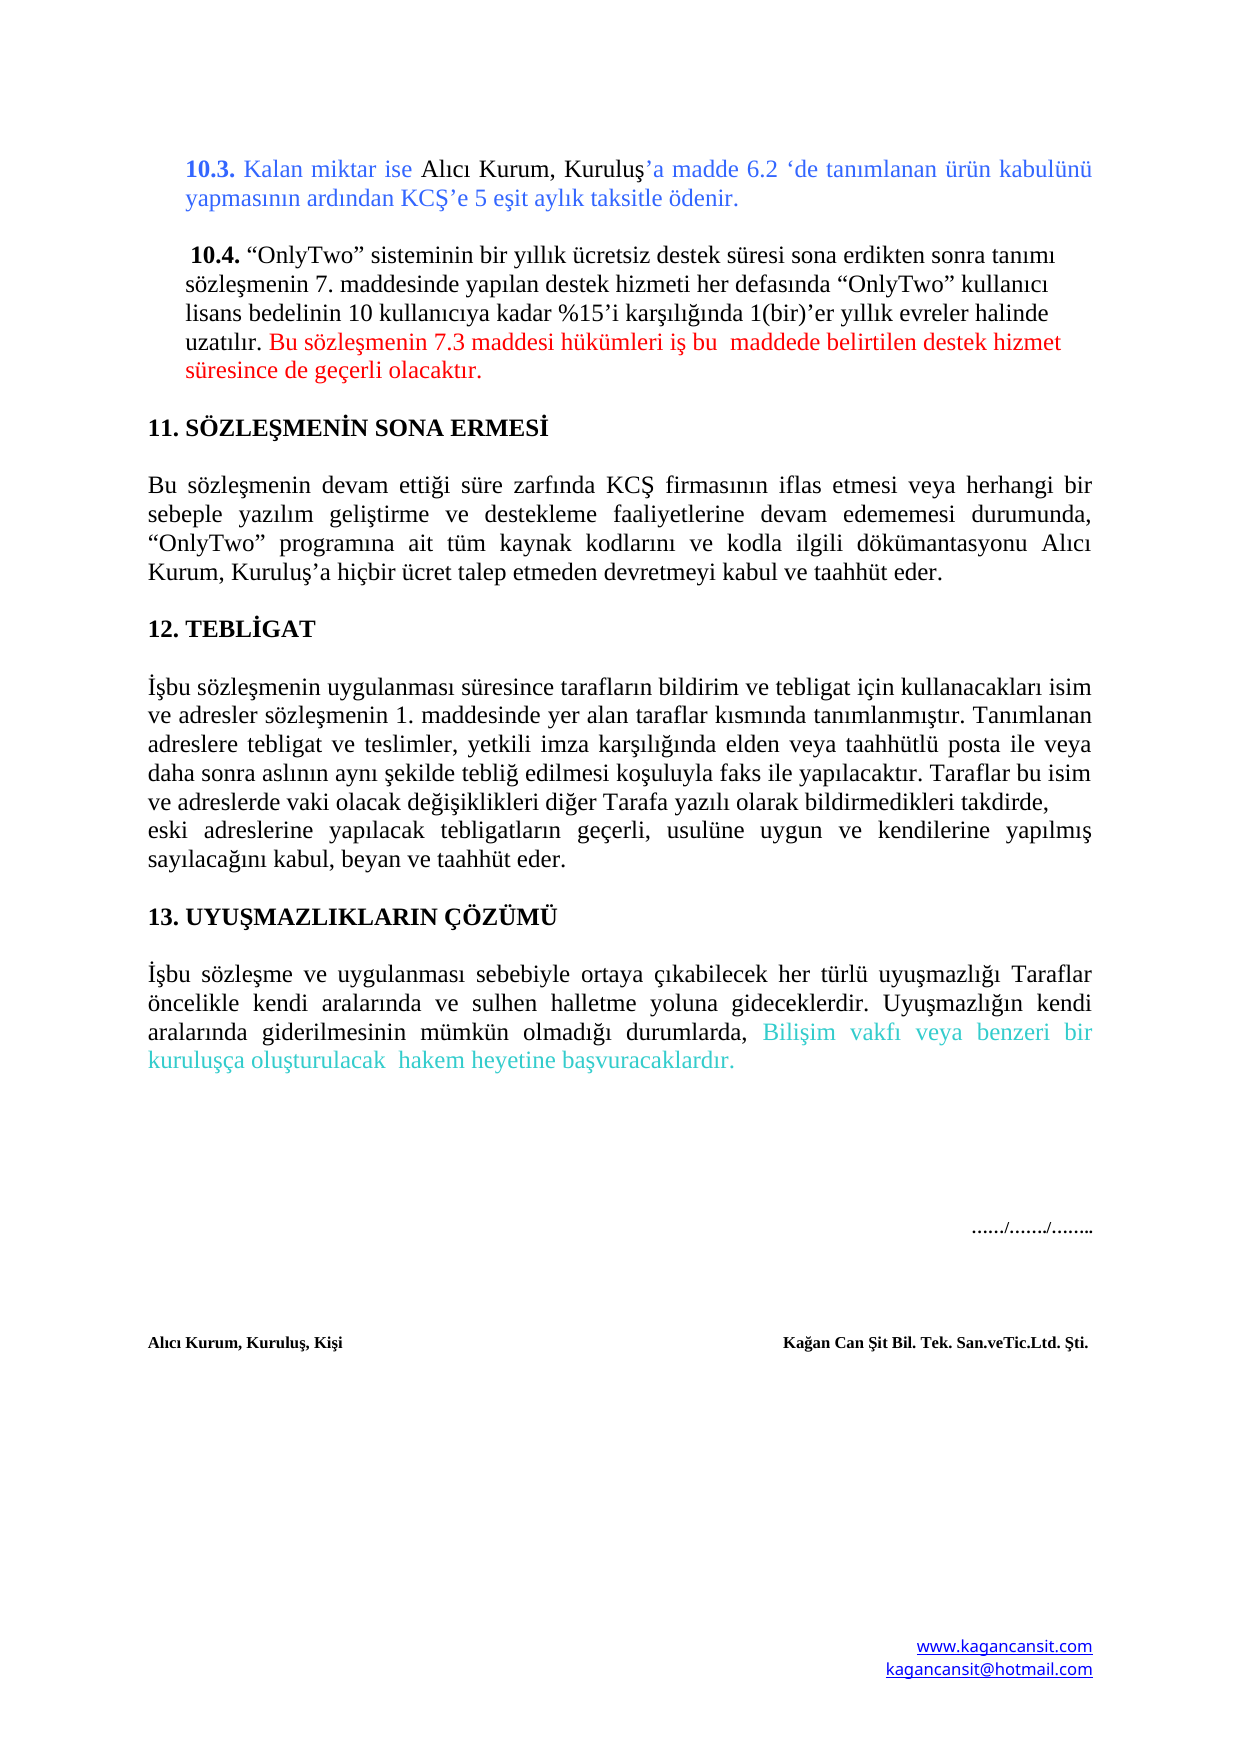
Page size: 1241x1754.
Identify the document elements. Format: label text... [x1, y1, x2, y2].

text eski adreslerine yapılacak tebligatların geçerli, usulüne uygun ve kendilerine yapılmış sayılacağını kabul, beyan ve taahhüt eder. [148, 816, 1093, 873]
text 11. SÖZLEŞMENİN SONA ERMESİ [148, 413, 1093, 442]
text 10.4. “OnlyTwo” sisteminin bir yıllık ücretsiz destek süresi sona erdikten sonra tanımı sözleşmenin 7. maddesinde yapılan destek hizmeti her defasında “OnlyTwo” kullanıcı lisans bedelinin 10 kullanıcıya kadar %15’i karşılığında 1(bir)’er yıllık evreler halinde uzatılır. Bu sözleşmenin 7.3 maddesi hükümleri iş bu maddede belirtilen destek hizmet süresince de geçerli olacaktır. [184, 241, 1093, 384]
text İşbu sözleşmenin uygulanması süresince tarafların bildirim ve tebligat için kullanacakları isim ve adresler sözleşmenin 1. maddesinde yer alan taraflar kısmında tanımlanmıştır. Tanımlanan adreslere tebligat ve teslimler, yetkili imza karşılığında elden veya taahhütlü posta ile veya daha sonra aslının aynı şekilde tebliğ edilmesi koşuluyla faks ile yapılacaktır. Taraflar bu isim ve adreslerde vaki olacak değişiklikleri diğer Tarafa yazılı olarak bildirmedikleri takdirde, [148, 672, 1093, 816]
text 13. UYUŞMAZLIKLARIN ÇÖZÜMÜ [148, 902, 1093, 931]
text İşbu sözleşme ve uygulanması sebebiyle ortaya çıkabilecek her türlü uyuşmazlığı Taraflar öncelikle kendi aralarında ve sulhen halletme yoluna gideceklerdir. Uyuşmazlığın kendi aralarında giderilmesinin mümkün olmadığı durumlarda, Bilişim vakfı veya benzeri bir kuruluşça oluşturulacak hakem heyetine başvuracaklardır. [148, 959, 1093, 1074]
text Bu sözleşmenin devam ettiği süre zarfında KCŞ firmasının iflas etmesi veya herhangi bir sebeple yazılım geliştirme ve destekleme faaliyetlerine devam edememesi durumunda, “OnlyTwo” programına ait tüm kaynak kodlarını ve kodla ilgili dökümantasyonu Alıcı Kurum, Kuruluş’a hiçbir ücret talep etmeden devretmeyi kabul ve taahhüt eder. [148, 471, 1093, 586]
text 12. TEBLİGAT [148, 614, 1093, 643]
text 10.3. Kalan miktar ise Alıcı Kurum, Kuruluş’a madde 6.2 ‘de tanımlanan ürün kabulünü yapmasının ardından KCŞ’e 5 eşit aylık taksitle ödenir. [185, 154, 1093, 212]
text ……/……./…….. [148, 1218, 1093, 1237]
text Alıcı Kurum, Kuruluş, Kişi Kağan Can Şit Bil. Tek. San.veTic.Ltd. Şti. [148, 1333, 1093, 1352]
